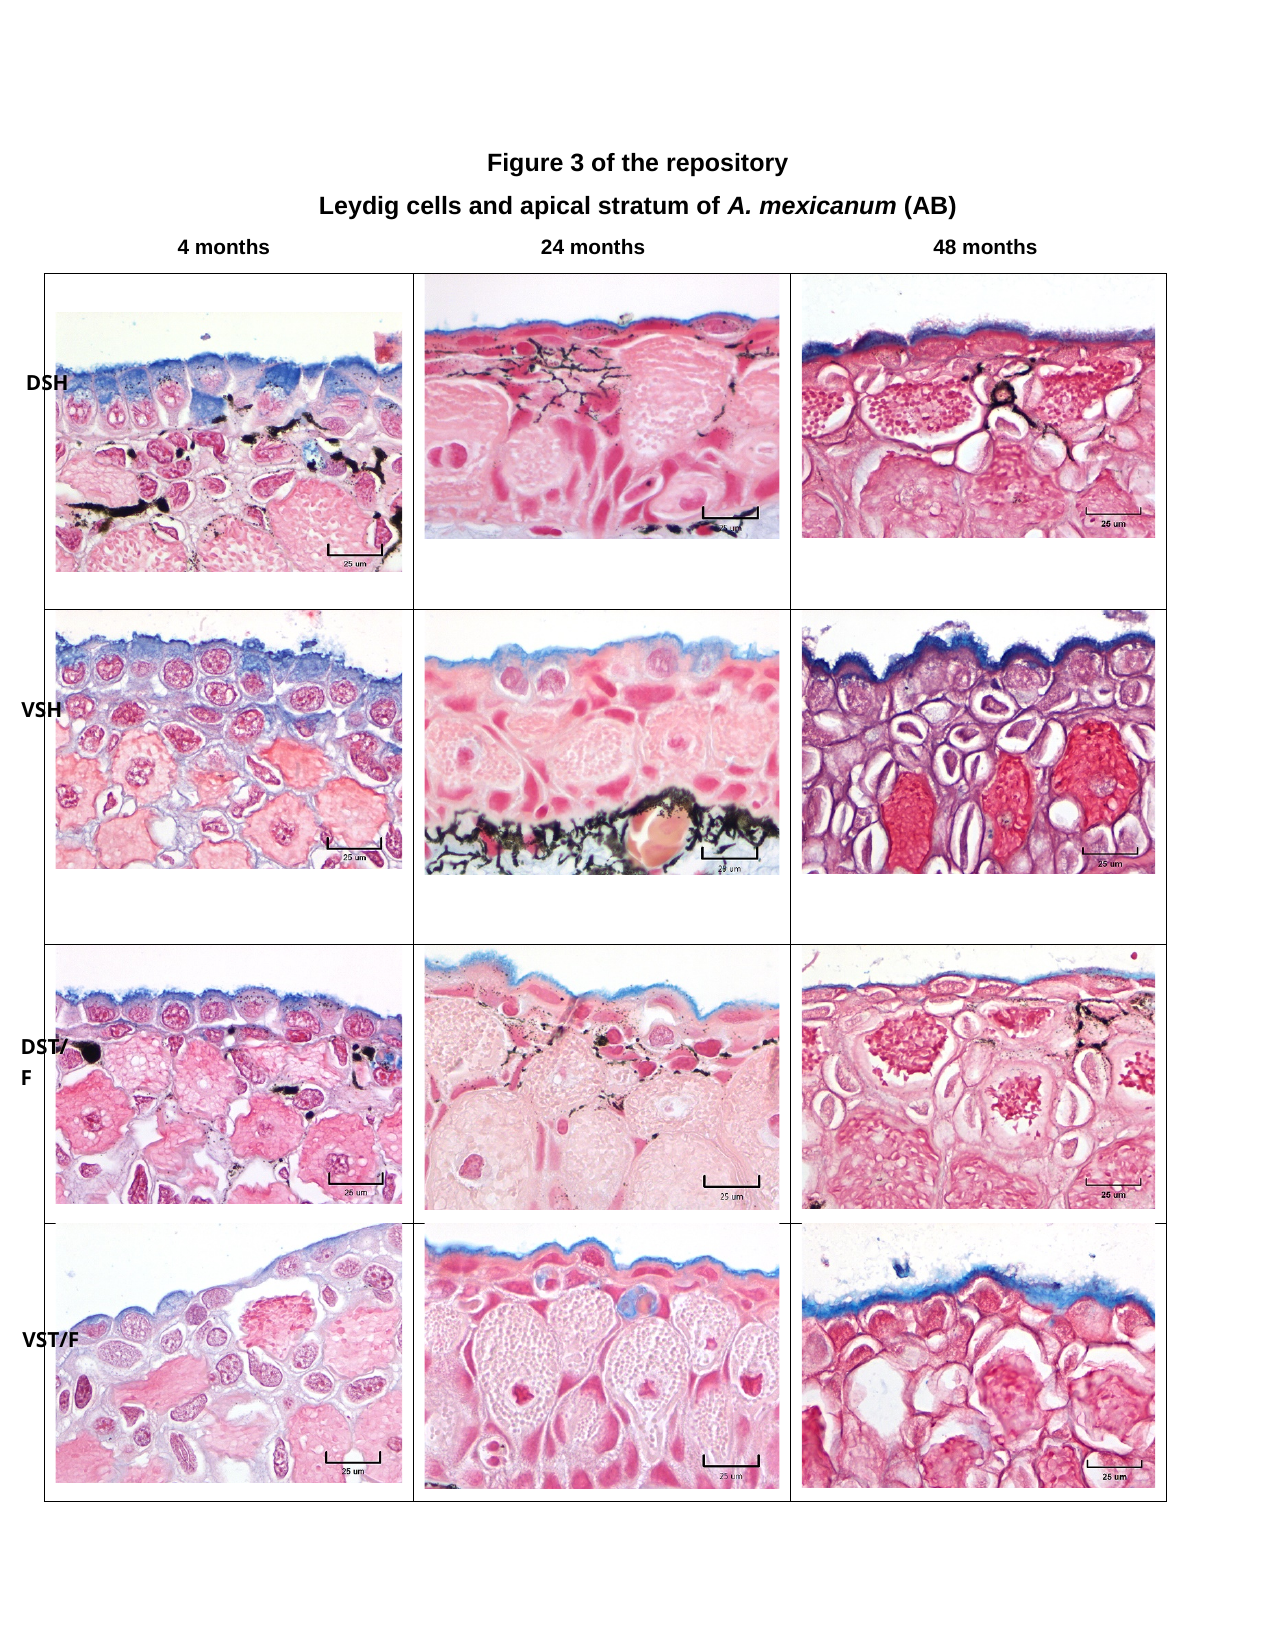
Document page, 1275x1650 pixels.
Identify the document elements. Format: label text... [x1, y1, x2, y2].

picture [801, 1223, 1156, 1488]
table_cell [45, 1224, 413, 1501]
text 4 months 24 months 48 months [177, 235, 1098, 259]
picture [424, 274, 780, 539]
picture [55, 945, 403, 1204]
text Leydig cells and apical stratum of A. mexicanum (AB) [177, 191, 1098, 220]
table_cell [414, 945, 790, 1222]
picture [55, 1223, 403, 1483]
picture [801, 945, 1156, 1209]
picture [801, 274, 1156, 538]
text Figure 3 of the repository [177, 148, 1098, 176]
table_cell [414, 1224, 790, 1501]
picture [424, 610, 780, 875]
table_cell [791, 1224, 1166, 1501]
table_cell [791, 610, 1166, 944]
table_header [45, 274, 413, 609]
table_cell [45, 945, 413, 1222]
picture [55, 610, 403, 869]
table_header [791, 274, 1166, 609]
picture [801, 610, 1156, 874]
picture [424, 945, 780, 1210]
table_header [414, 274, 790, 609]
table_cell [45, 610, 413, 944]
picture [55, 312, 403, 572]
table_cell [414, 610, 790, 944]
picture [424, 1223, 780, 1489]
table_cell [791, 945, 1166, 1222]
